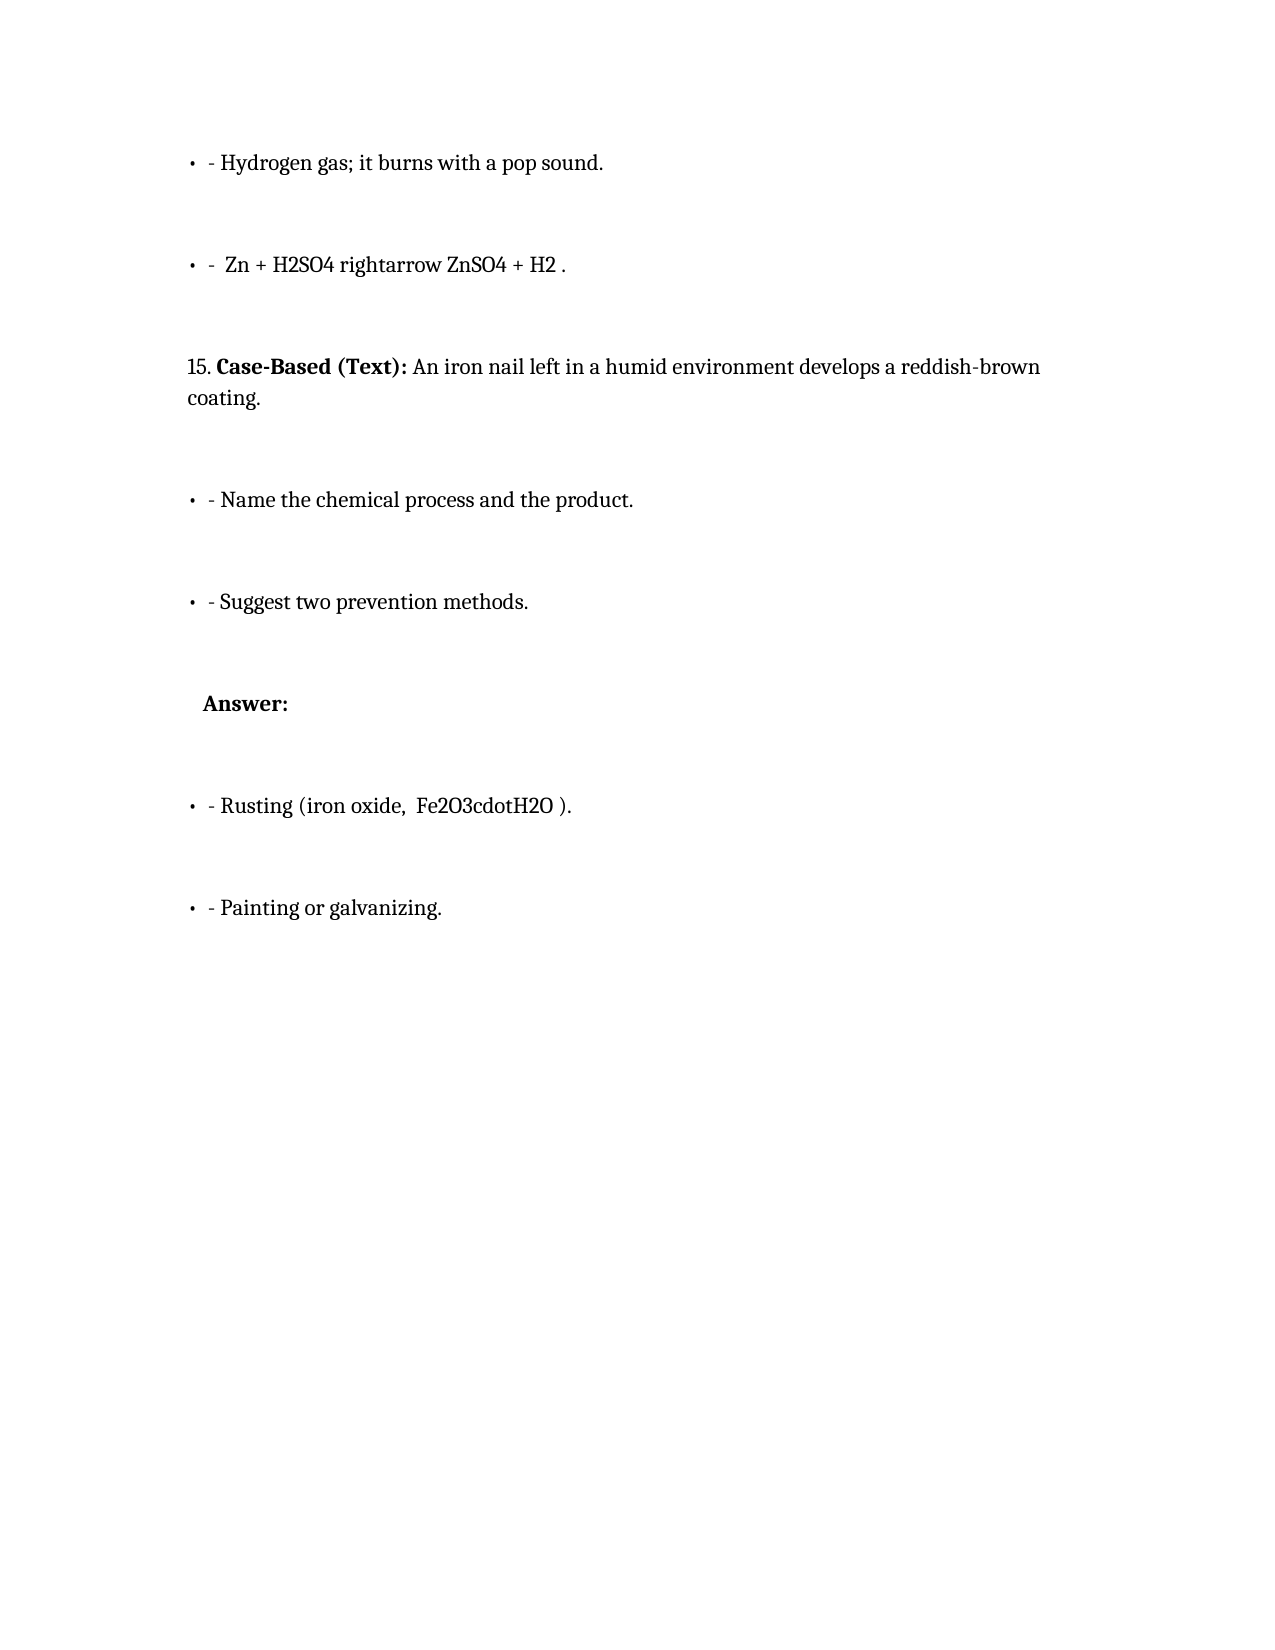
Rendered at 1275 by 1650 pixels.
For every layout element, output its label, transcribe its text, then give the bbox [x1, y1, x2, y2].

text • - Painting or galvanizing. [187, 895, 1087, 921]
text • - Zn + H2SO4 rightarrow ZnSO4 + H2 . [187, 252, 1087, 278]
text • - Rusting (iron oxide, Fe2O3cdotH2O ). [187, 793, 1087, 819]
text • - Suggest two prevention methods. [187, 588, 1087, 615]
text • - Hydrogen gas; it burns with a pop sound. [187, 150, 1087, 176]
text Answer: [187, 691, 1087, 717]
text • - Name the chemical process and the product. [187, 486, 1087, 513]
text 15. Case-Based (Text): An iron nail left in a humid environment develops a reddish-brown coating. [187, 354, 1087, 411]
